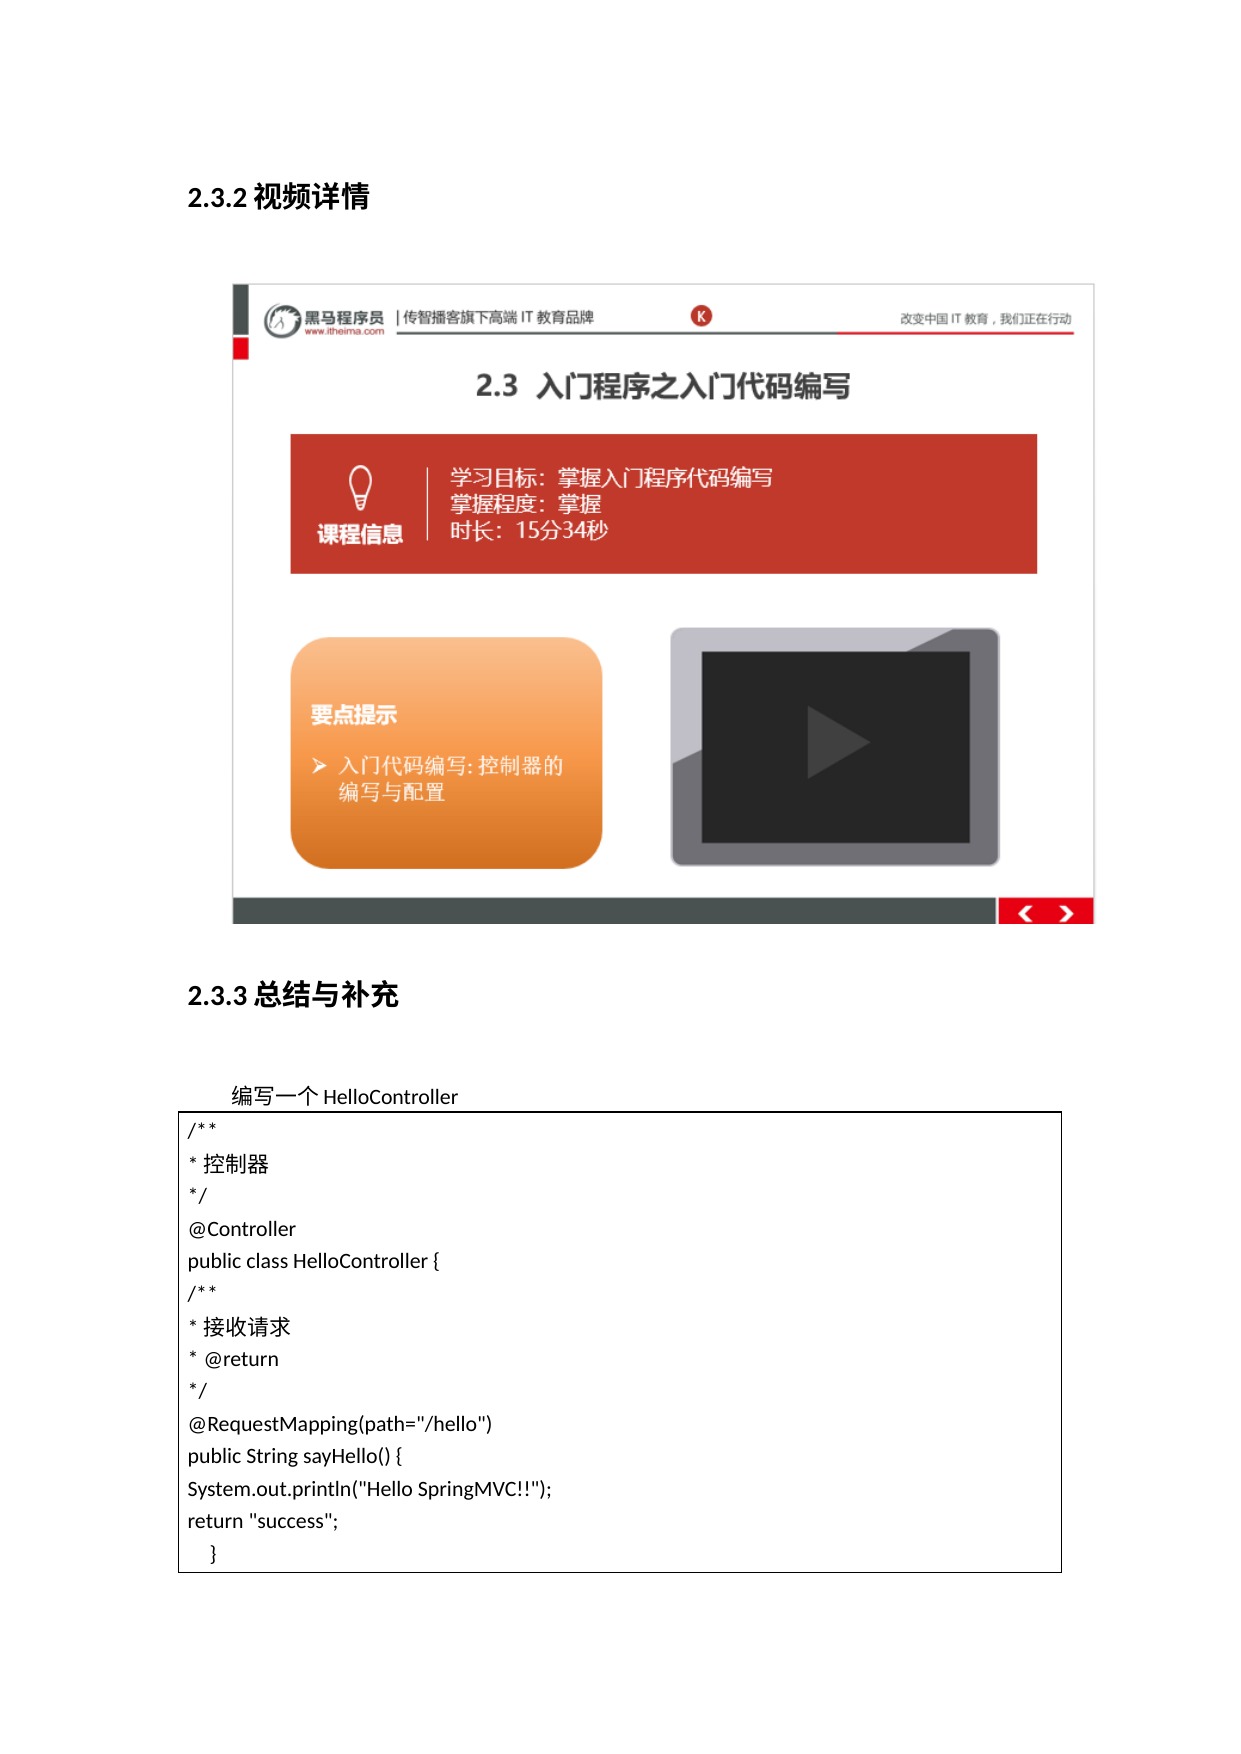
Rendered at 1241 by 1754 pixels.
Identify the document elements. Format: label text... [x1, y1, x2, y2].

text /** [179, 1113, 1061, 1147]
text */ [187, 1374, 1053, 1407]
text /** [187, 1277, 1053, 1309]
text * 控制器 [187, 1147, 1053, 1179]
text public String sayHello() { [187, 1439, 1053, 1472]
subtitle 2.3.3总结与补充 [187, 960, 1053, 1025]
text * @return [187, 1342, 1053, 1374]
text @RequestMapping(path="/hello") [187, 1407, 1053, 1439]
subtitle 2.3.2视频详情 [187, 162, 1053, 227]
text public class HelloController { [187, 1244, 1053, 1277]
picture [231, 280, 1097, 924]
text * 接收请求 [187, 1309, 1053, 1342]
text @Controller [187, 1212, 1053, 1244]
text 编写一个HelloController [187, 1079, 1053, 1111]
text } [179, 1534, 1061, 1572]
text */ [187, 1179, 1053, 1212]
text System.out.println("Hello SpringMVC!!"); [187, 1472, 1053, 1504]
text return "success"; [187, 1504, 1053, 1534]
